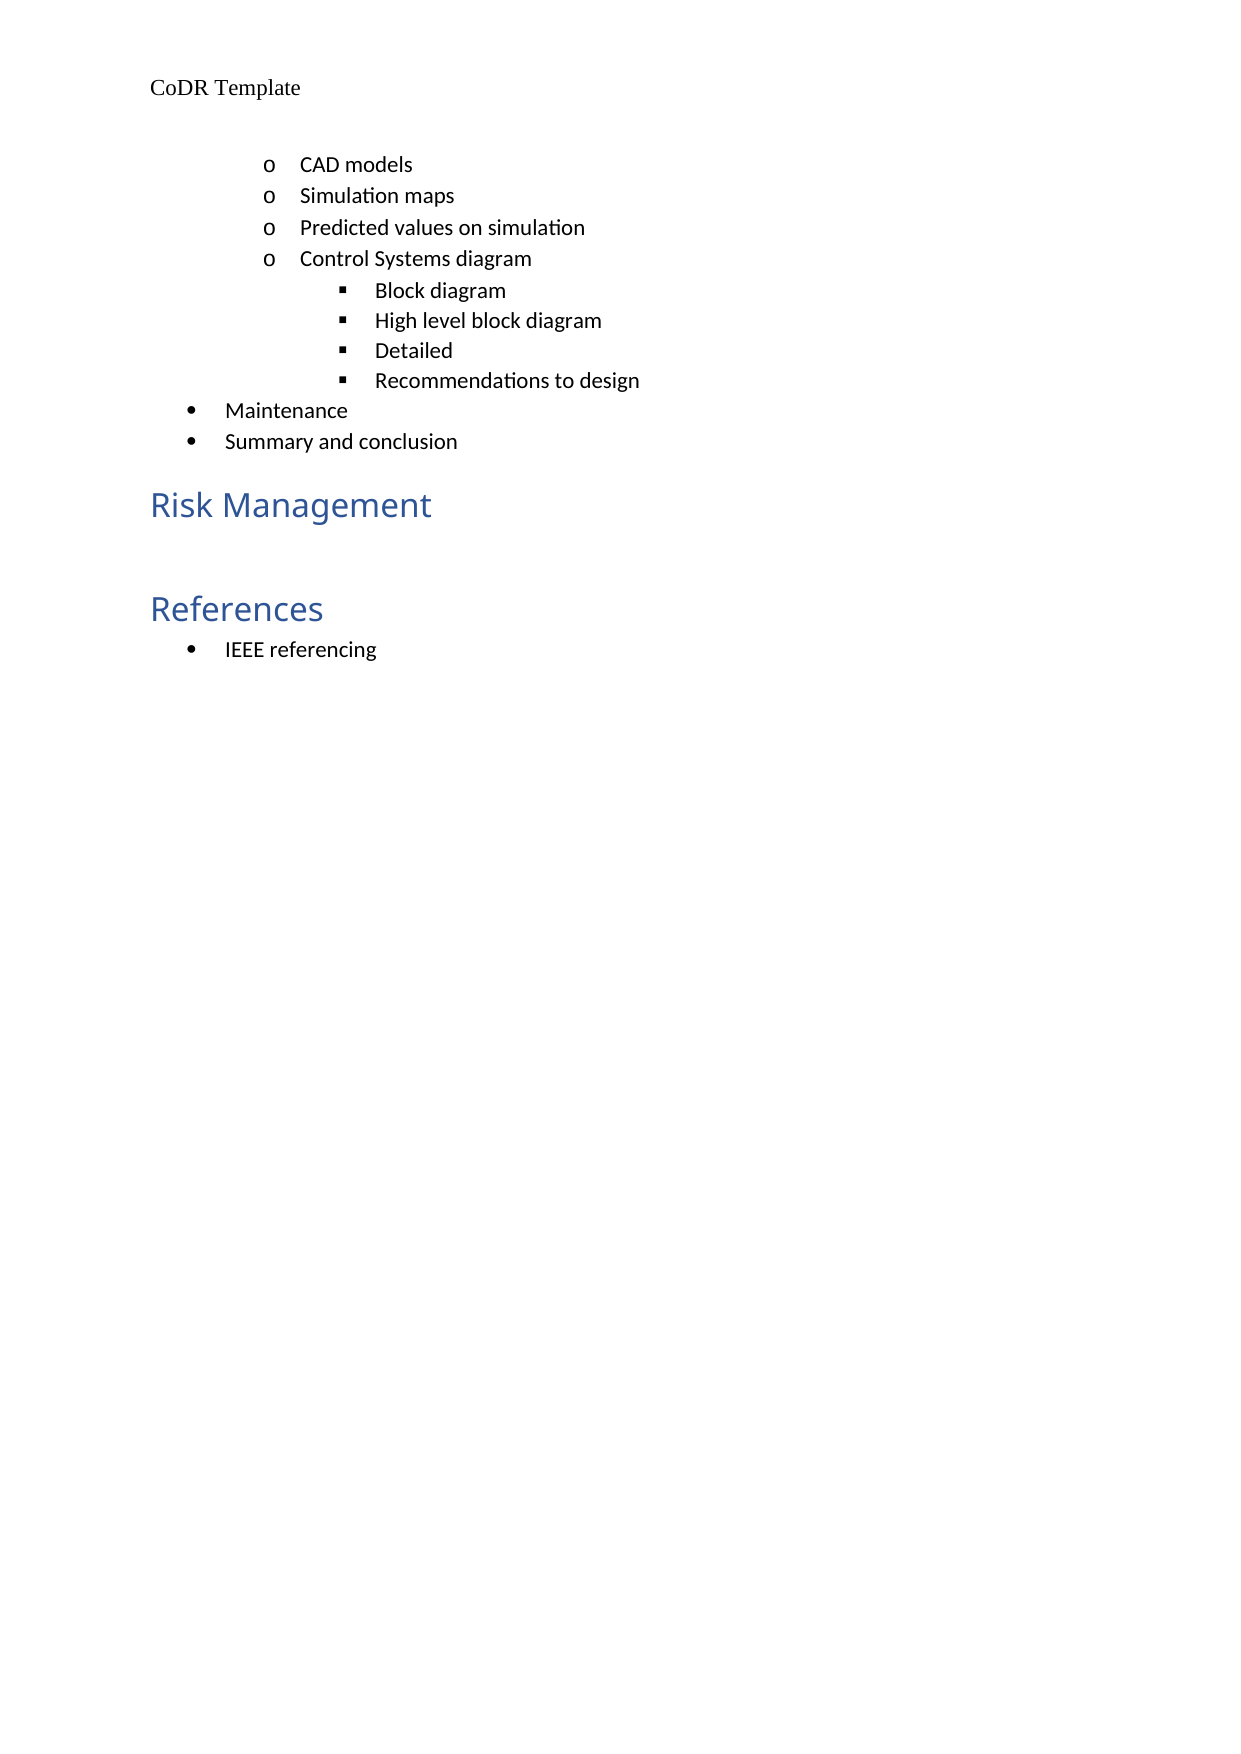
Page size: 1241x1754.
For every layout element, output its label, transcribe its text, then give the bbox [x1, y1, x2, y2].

subtitle Risk Management [150, 482, 1090, 527]
list CAD models [262, 150, 1090, 179]
subtitle References [150, 586, 1090, 632]
list Recommendations to design [337, 366, 1090, 394]
list IEEE referencing [187, 635, 1090, 663]
list High level block diagram [337, 306, 1090, 334]
list Maintenance [187, 397, 1090, 425]
list Detailed [337, 336, 1090, 364]
list Predicted values on simulation [262, 213, 1090, 242]
list Simulation maps [262, 181, 1090, 211]
list Summary and conclusion [187, 427, 1090, 455]
list Block diagram [337, 276, 1090, 304]
list Control Systems diagram [262, 244, 1090, 273]
